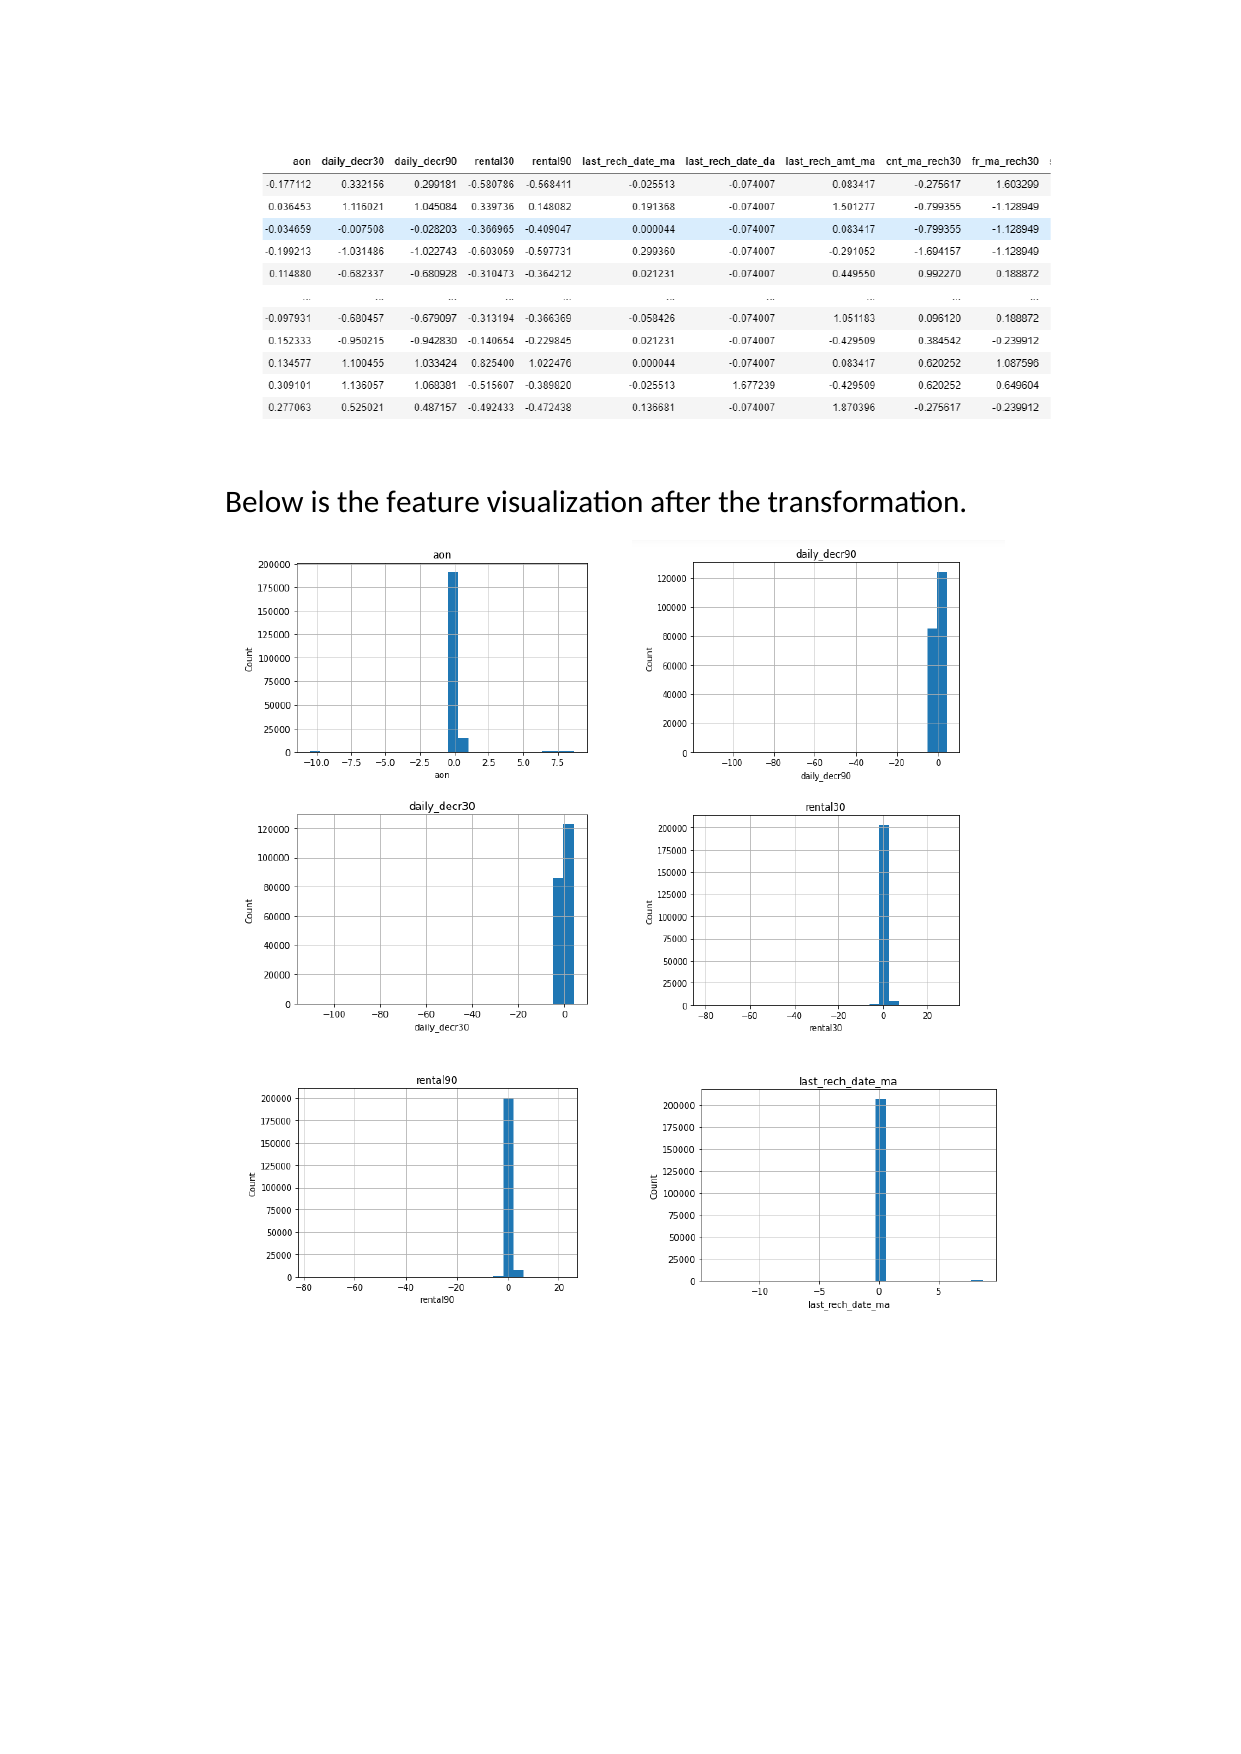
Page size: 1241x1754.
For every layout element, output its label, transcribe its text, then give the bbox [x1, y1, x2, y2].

text Below is the feature visualization after the transformation. [150, 441, 1090, 520]
picture [262, 150, 1051, 422]
picture [225, 539, 1005, 1044]
picture [637, 1063, 1041, 1318]
picture [225, 1067, 633, 1318]
